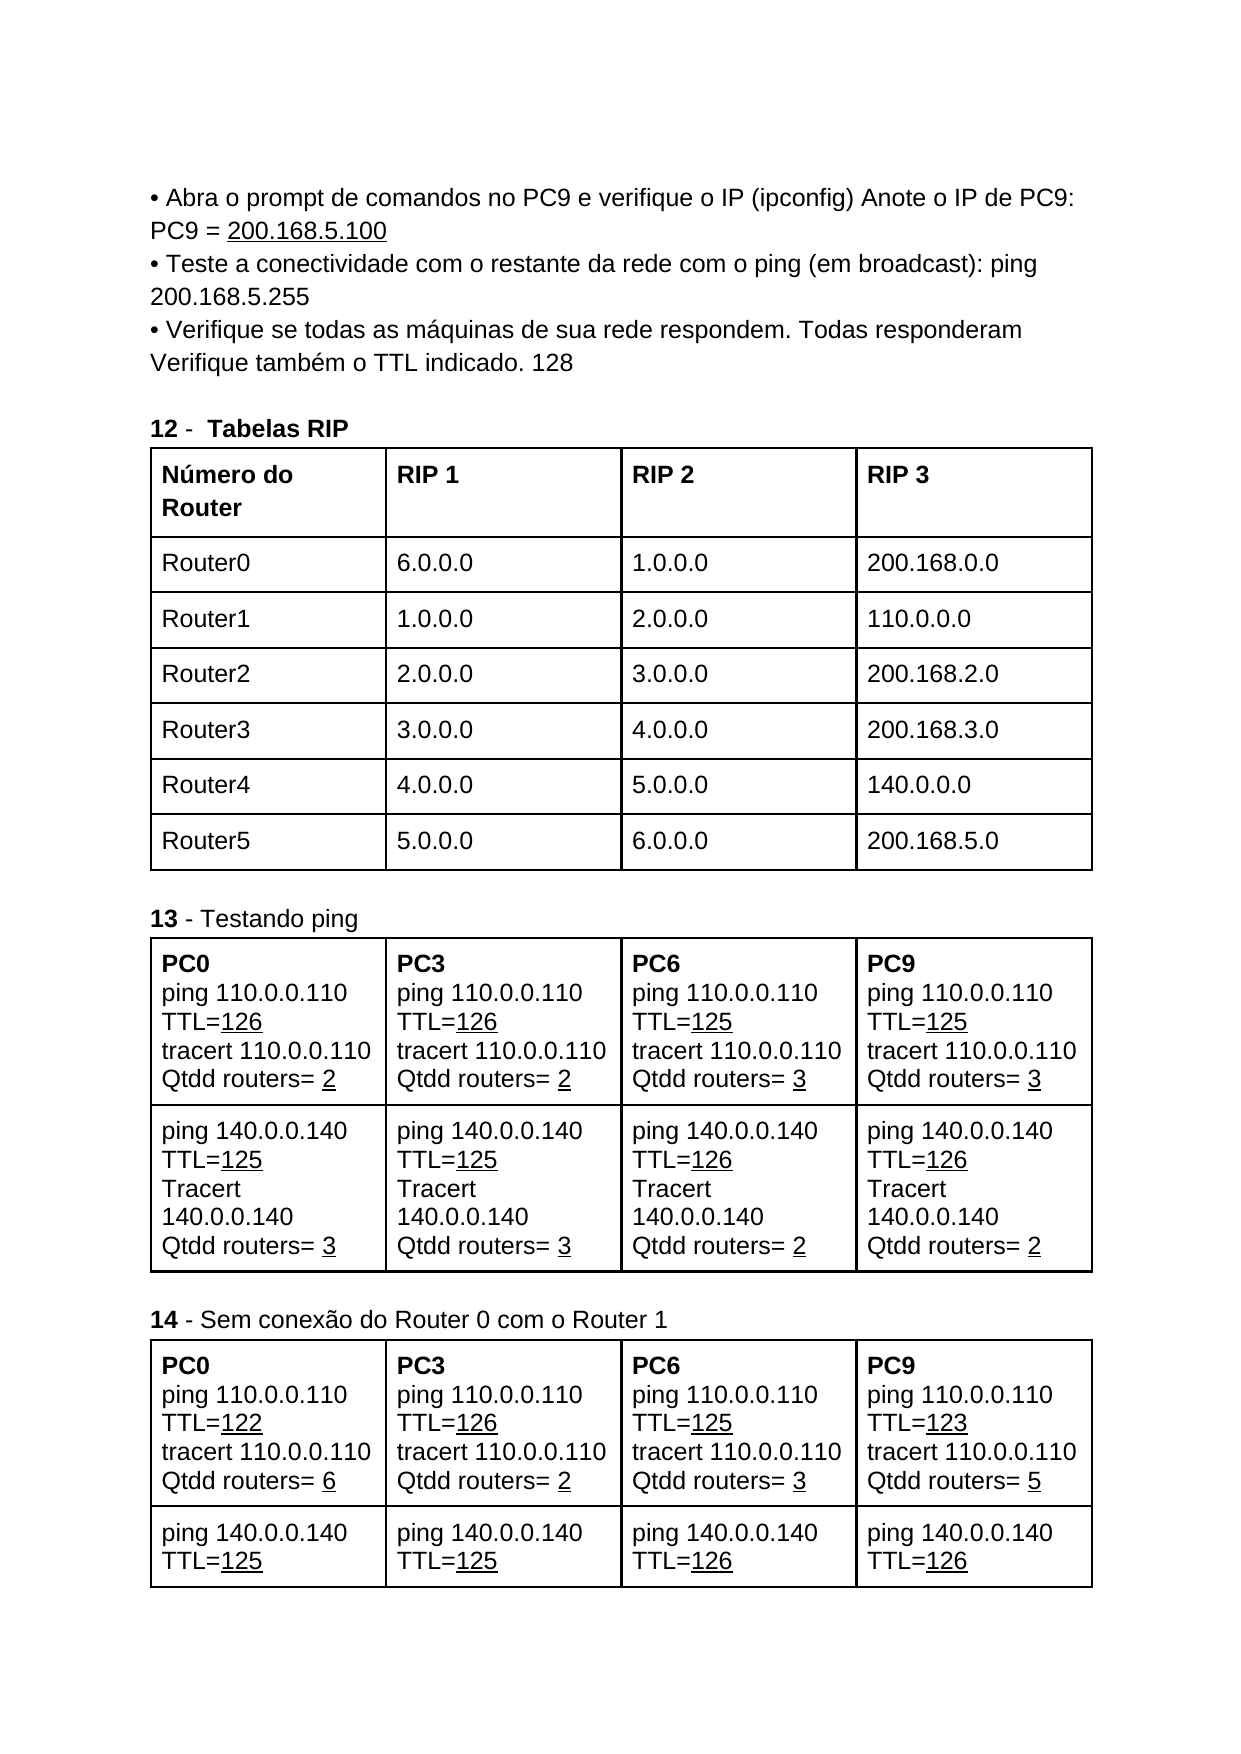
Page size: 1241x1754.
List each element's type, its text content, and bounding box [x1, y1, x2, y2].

table_cell 200.168.3.0 [858, 704, 1091, 758]
table_cell 6.0.0.0 [623, 815, 855, 869]
table_cell 4.0.0.0 [387, 760, 620, 813]
table_cell Router0 [152, 538, 385, 591]
table_cell 1.0.0.0 [387, 593, 620, 647]
table_cell 200.168.0.0 [858, 538, 1091, 591]
table_header RIP 2 [623, 449, 855, 536]
text 13 - Testando ping [150, 904, 1090, 933]
table_cell 1.0.0.0 [623, 538, 855, 591]
text 14 - Sem conexão do Router 0 com o Router 1 [150, 1305, 1090, 1334]
table_header RIP 3 [858, 449, 1091, 536]
table_cell ping 140.0.0.140 TTL=125 Tracert 140.0.0.140 Qtdd routers= 3 [387, 1507, 620, 1586]
table_cell ping 140.0.0.140 TTL=126 Tracert 140.0.0.140 Qtdd routers= 2 [858, 1507, 1091, 1586]
table_cell 2.0.0.0 [387, 649, 620, 702]
table_cell ping 140.0.0.140 TTL=125 Tracert 140.0.0.140 Qtdd routers= 3 [152, 1507, 385, 1586]
table_header PC3 ping 110.0.0.110 TTL=126 tracert 110.0.0.110 Qtdd routers= 2 [387, 1341, 620, 1505]
table_cell Router4 [152, 760, 385, 813]
table_cell ping 140.0.0.140 TTL=126 Tracert 140.0.0.140 Qtdd routers= 2 [623, 1507, 855, 1586]
table_header RIP 1 [387, 449, 620, 536]
table_header PC6 ping 110.0.0.110 TTL=125 tracert 110.0.0.110 Qtdd routers= 3 [623, 1341, 855, 1505]
table_header Número do Router [152, 449, 385, 536]
table_cell 200.168.2.0 [858, 649, 1091, 702]
text 12 - Tabelas RIP [150, 414, 1090, 443]
table_cell ping 140.0.0.140 TTL=125 Tracert 140.0.0.140 Qtdd routers= 3 [387, 1106, 620, 1270]
table_cell Router1 [152, 593, 385, 647]
table_cell Router3 [152, 704, 385, 758]
table_header PC3 ping 110.0.0.110 TTL=126 tracert 110.0.0.110 Qtdd routers= 2 [387, 939, 620, 1104]
table_header PC0 ping 110.0.0.110 TTL=122 tracert 110.0.0.110 Qtdd routers= 6 [152, 1341, 385, 1505]
table_header PC0 ping 110.0.0.110 TTL=126 tracert 110.0.0.110 Qtdd routers= 2 [152, 939, 385, 1104]
text Verifique também o TTL indicado. 128 [150, 348, 1090, 377]
table_header PC6 ping 110.0.0.110 TTL=125 tracert 110.0.0.110 Qtdd routers= 3 [623, 939, 855, 1104]
table_cell 5.0.0.0 [387, 815, 620, 869]
table_cell ping 140.0.0.140 TTL=126 Tracert 140.0.0.140 Qtdd routers= 2 [858, 1106, 1091, 1270]
table_cell ping 140.0.0.140 TTL=125 Tracert 140.0.0.140 Qtdd routers= 3 [152, 1106, 385, 1270]
table_cell 200.168.5.0 [858, 815, 1091, 869]
table_cell 2.0.0.0 [623, 593, 855, 647]
table_cell Router5 [152, 815, 385, 869]
table_cell 3.0.0.0 [387, 704, 620, 758]
table_header PC9 ping 110.0.0.110 TTL=123 tracert 110.0.0.110 Qtdd routers= 5 [858, 1341, 1091, 1505]
text • Abra o prompt de comandos no PC9 e verifique o IP (ipconfig) Anote o IP de PC9: PC9 = 200.168.5.100 [150, 183, 1090, 245]
table_cell 140.0.0.0 [858, 760, 1091, 813]
table_cell 4.0.0.0 [623, 704, 855, 758]
table_cell 6.0.0.0 [387, 538, 620, 591]
table_cell 3.0.0.0 [623, 649, 855, 702]
table_cell Router2 [152, 649, 385, 702]
table_cell 5.0.0.0 [623, 760, 855, 813]
text • Verifique se todas as máquinas de sua rede respondem. Todas responderam [150, 315, 1090, 344]
text • Teste a conectividade com o restante da rede com o ping (em broadcast): ping 200.168.5.255 [150, 249, 1090, 311]
table_cell 110.0.0.0 [858, 593, 1091, 647]
table_cell ping 140.0.0.140 TTL=126 Tracert 140.0.0.140 Qtdd routers= 2 [623, 1106, 855, 1270]
table_header PC9 ping 110.0.0.110 TTL=125 tracert 110.0.0.110 Qtdd routers= 3 [858, 939, 1091, 1104]
